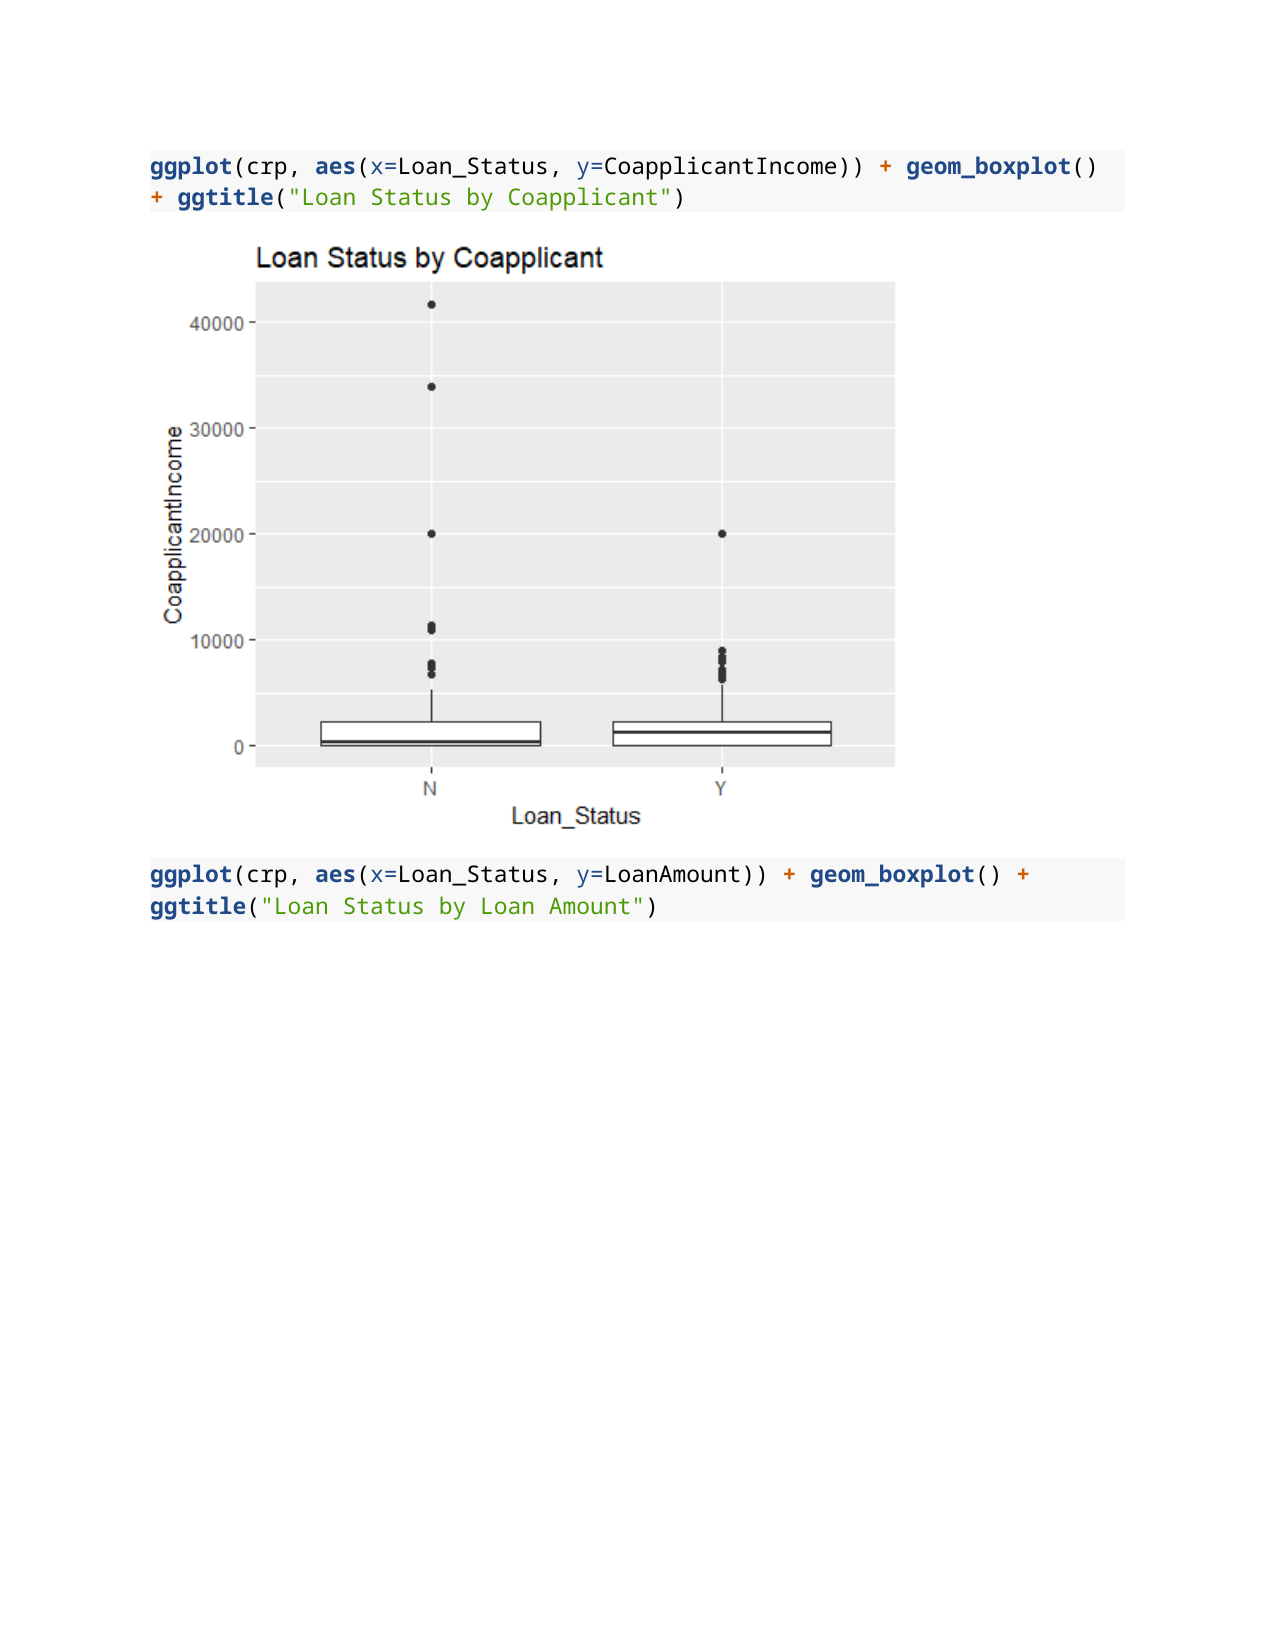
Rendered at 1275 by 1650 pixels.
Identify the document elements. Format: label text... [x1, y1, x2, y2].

text ggplot(crp, aes(x=Loan_Status, y=LoanAmount)) + geom_boxplot() + ggtitle("Loan Status by Loan Amount") [150, 858, 1125, 921]
picture [150, 233, 908, 840]
text ggplot(crp, aes(x=Loan_Status, y=CoapplicantIncome)) + geom_boxplot() + ggtitle("Loan Status by Coapplicant") [686, 150, 1125, 212]
